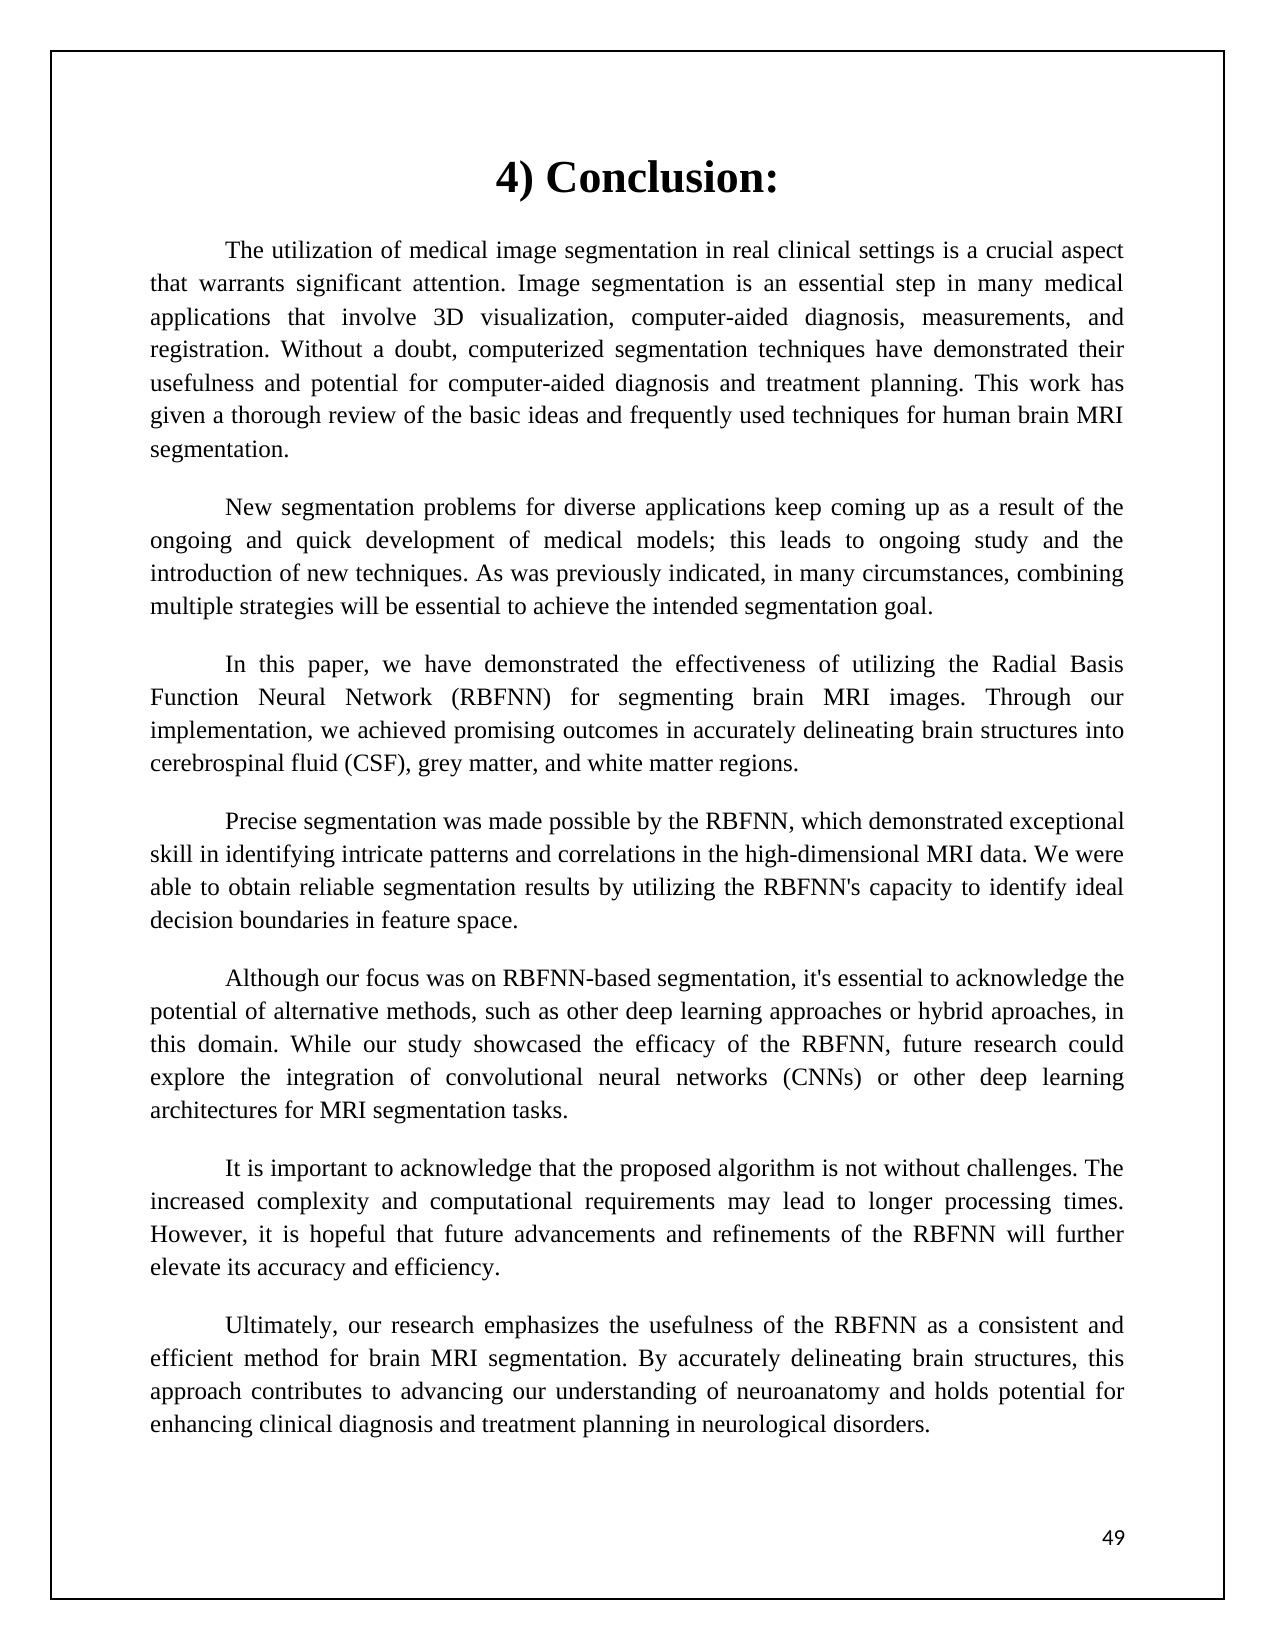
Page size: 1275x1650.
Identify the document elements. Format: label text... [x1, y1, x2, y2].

text The utilization of medical image segmentation in real clinical settings is a crucial aspect that warrants significant attention. Image segmentation is an essential step in many medical applications that involve 3D visualization, computer-aided diagnosis, measurements, and registration. Without a doubt, computerized segmentation techniques have demonstrated their usefulness and potential for computer-aided diagnosis and treatment planning. This work has given a thorough review of the basic ideas and frequently used techniques for human brain MRI segmentation. [150, 236, 1125, 462]
text 4) Conclusion: [150, 150, 1125, 203]
text Precise segmentation was made possible by the RBFNN, which demonstrated exceptional skill in identifying intricate patterns and correlations in the high-dimensional MRI data. We were able to obtain reliable segmentation results by utilizing the RBFNN's capacity to identify ideal decision boundaries in feature space. [150, 806, 1125, 934]
text New segmentation problems for diverse applications keep coming up as a result of the ongoing and quick development of medical models; this leads to ongoing study and the introduction of new techniques. As was previously indicated, in many circumstances, combining multiple strategies will be essential to achieve the intended segmentation goal. [150, 492, 1125, 619]
text Although our focus was on RBFNN-based segmentation, it's essential to acknowledge the potential of alternative methods, such as other deep learning approaches or hybrid aproaches, in this domain. While our study showcased the efficacy of the RBFNN, future research could explore the integration of convolutional neural networks (CNNs) or other deep learning architectures for MRI segmentation tasks. [150, 963, 1125, 1124]
text Ultimately, our research emphasizes the usefulness of the RBFNN as a consistent and efficient method for brain MRI segmentation. By accurately delineating brain structures, this approach contributes to advancing our understanding of neuroanatomy and holds potential for enhancing clinical diagnosis and treatment planning in neurological disorders. [150, 1310, 1125, 1438]
text In this paper, we have demonstrated the effectiveness of utilizing the Radial Basis Function Neural Network (RBFNN) for segmenting brain MRI images. Through our implementation, we achieved promising outcomes in accurately delineating brain structures into cerebrospinal fluid (CSF), grey matter, and white matter regions. [150, 649, 1125, 777]
text It is important to acknowledge that the proposed algorithm is not without challenges. The increased complexity and computational requirements may lead to longer processing times. However, it is hopeful that future advancements and refinements of the RBFNN will further elevate its accuracy and efficiency. [150, 1153, 1125, 1281]
